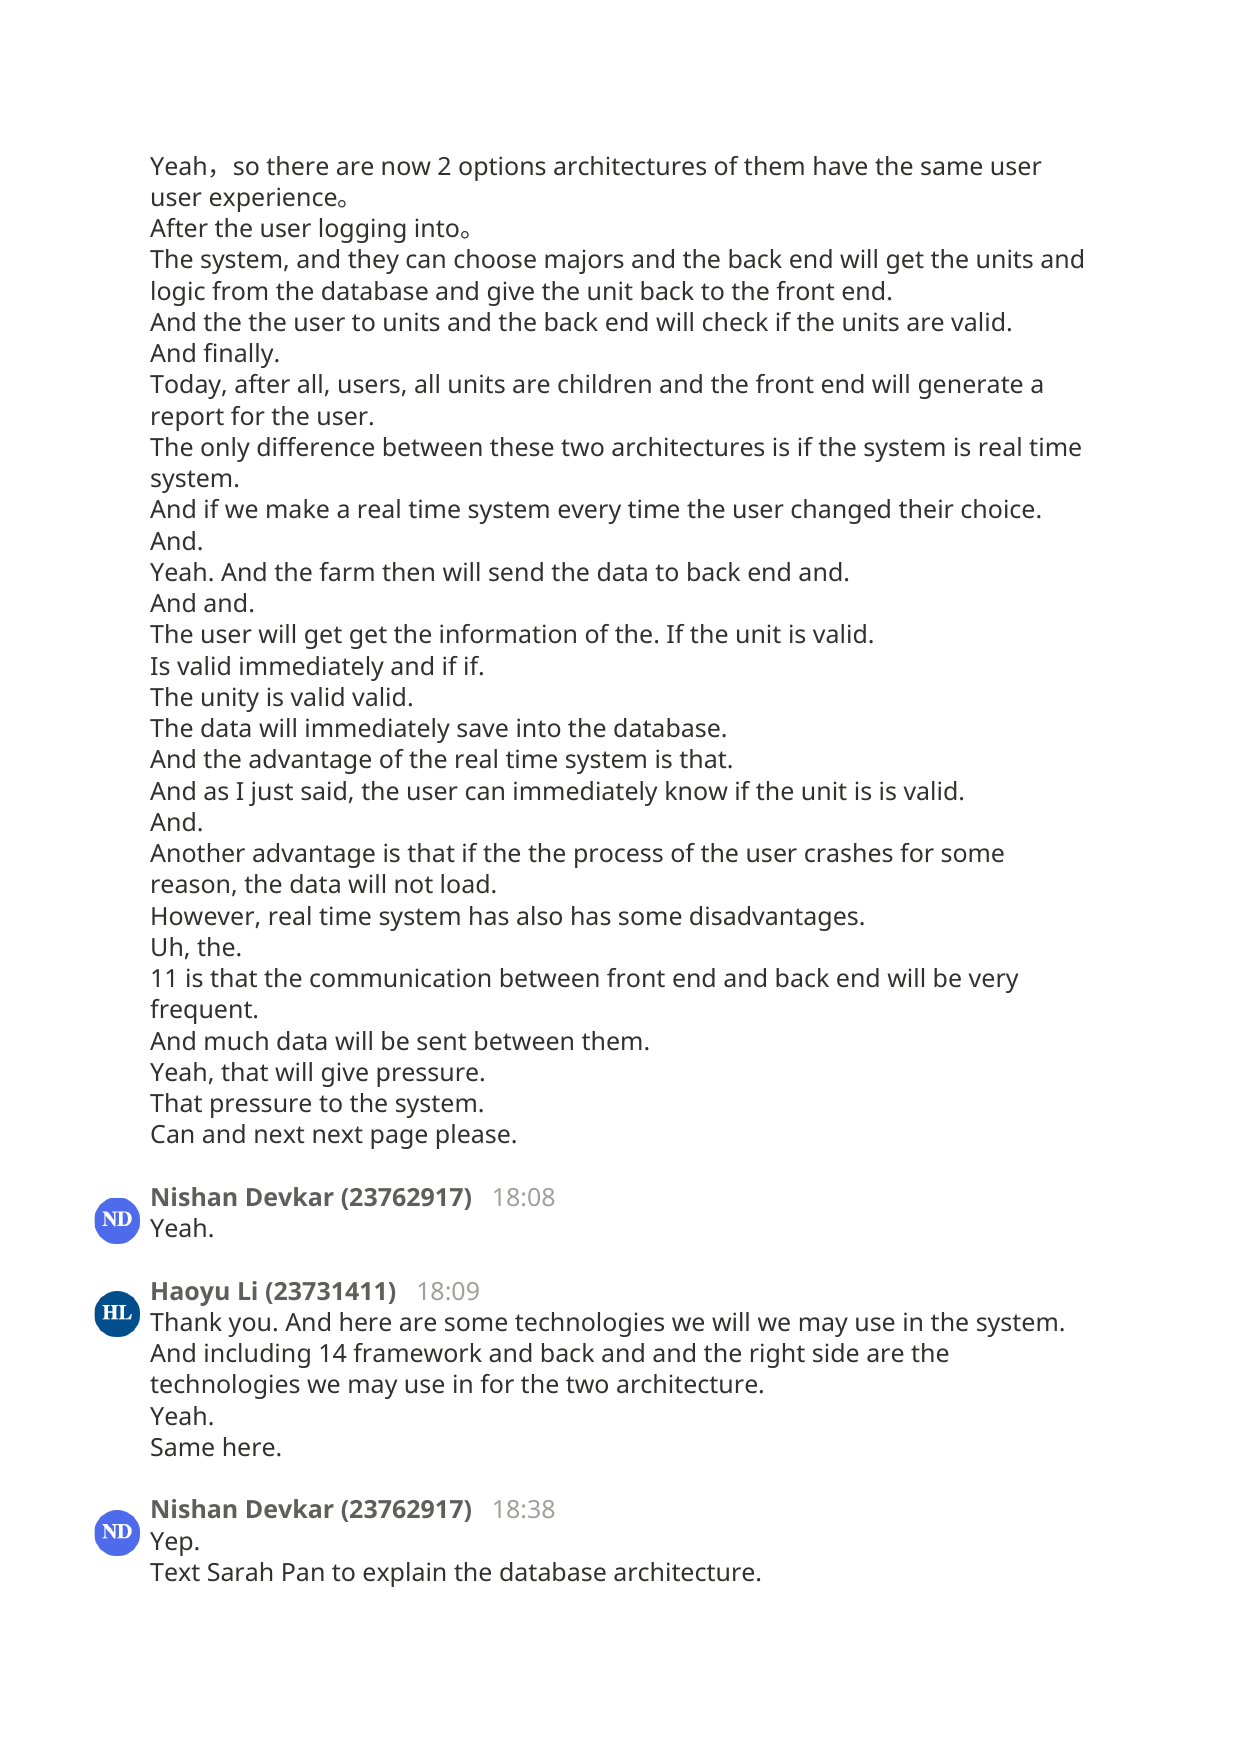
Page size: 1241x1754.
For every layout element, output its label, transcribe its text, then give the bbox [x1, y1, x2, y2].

picture [94, 1198, 140, 1244]
picture [94, 1291, 140, 1337]
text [150, 150, 1090, 1150]
picture [94, 1510, 140, 1556]
text Haoyu Li (23731411) 18:09 Thank you. And here are some technologies we will we may use in the system. And including 14 framework and back and and the right side are the technologies we may use in for the two architecture. Yeah. Same here. [150, 1244, 1090, 1462]
text Nishan Devkar (23762917) 18:08 Yeah. [150, 1150, 1090, 1244]
text Nishan Devkar (23762917) 18:38 Yep. Text Sarah Pan to explain the database architecture. [150, 1462, 1090, 1587]
